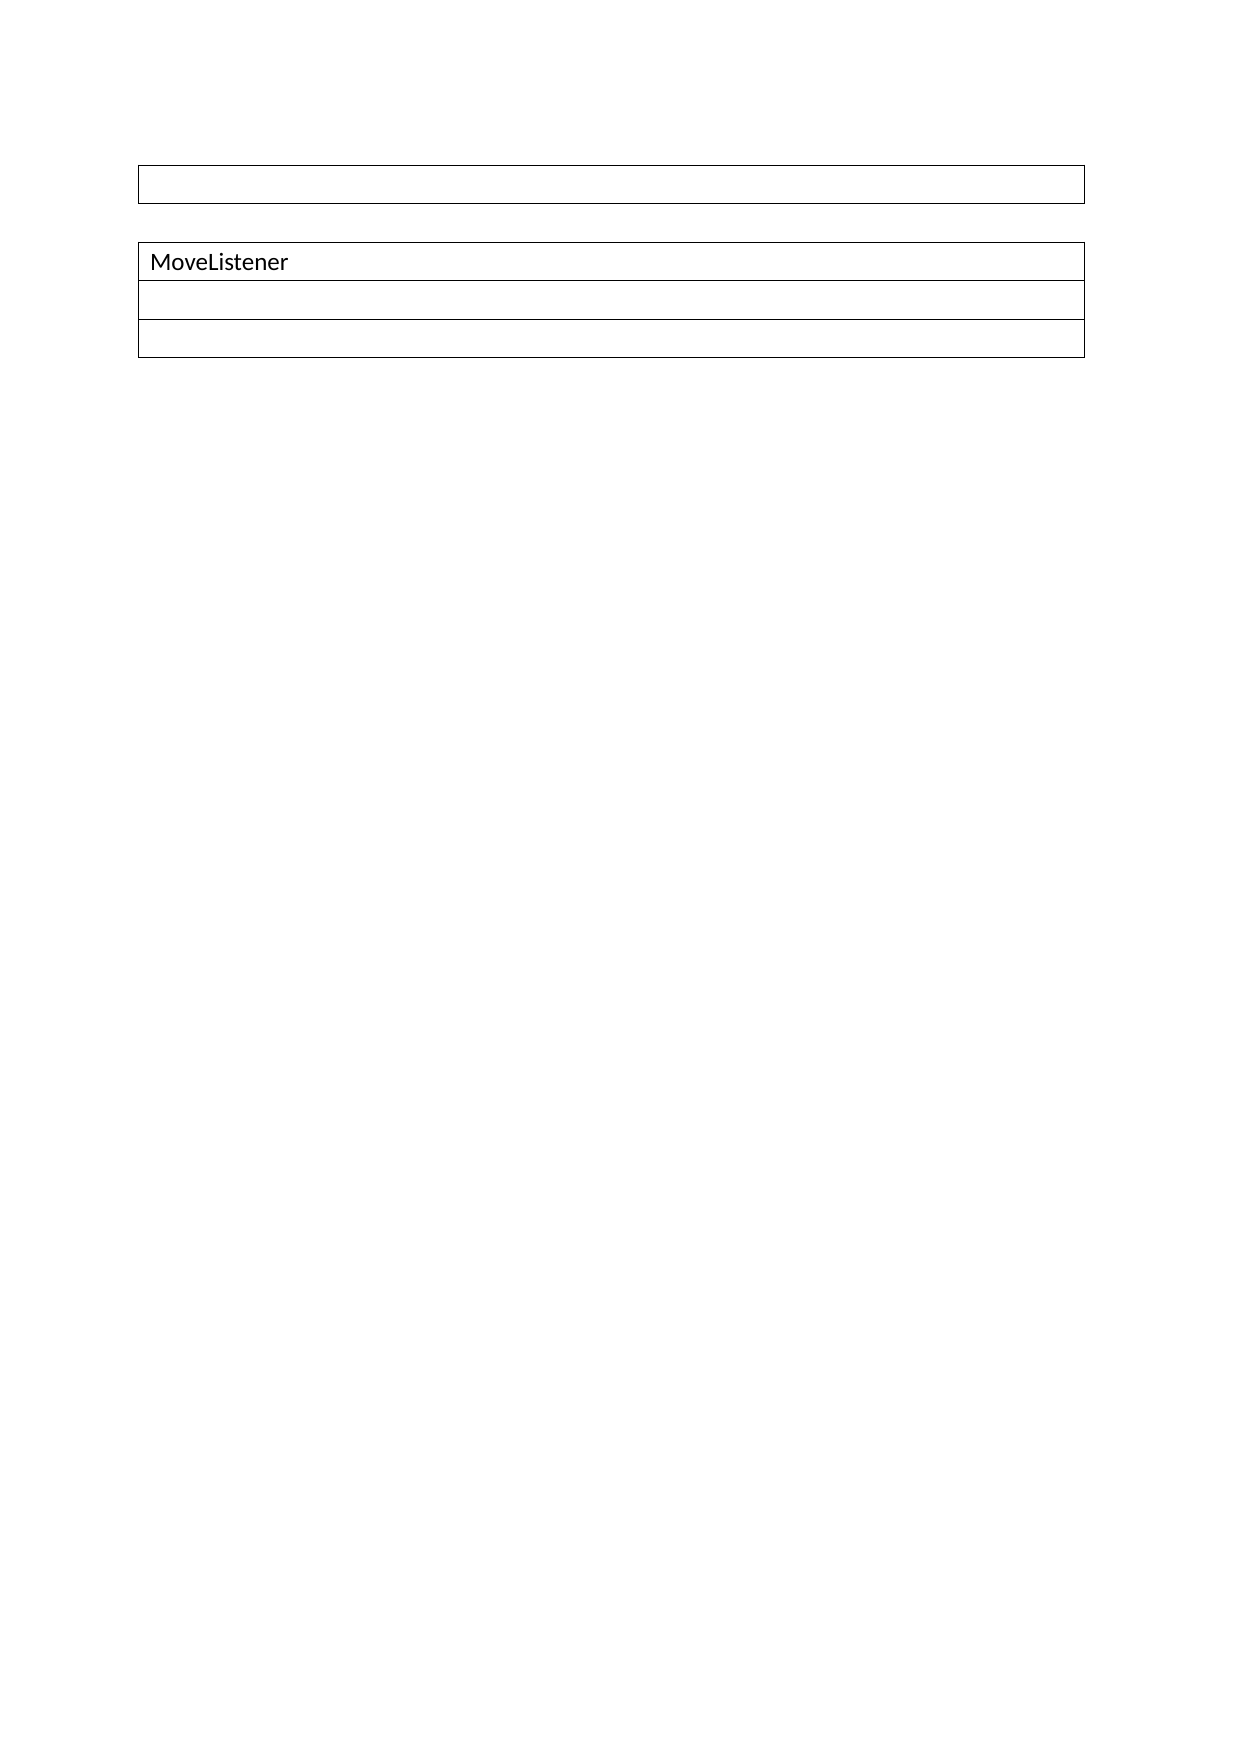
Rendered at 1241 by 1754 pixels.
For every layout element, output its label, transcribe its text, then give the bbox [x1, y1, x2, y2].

table_cell [139, 320, 1084, 357]
table_cell [139, 281, 1084, 319]
table_header MoveListener [139, 243, 1084, 280]
table_cell [139, 166, 1084, 203]
